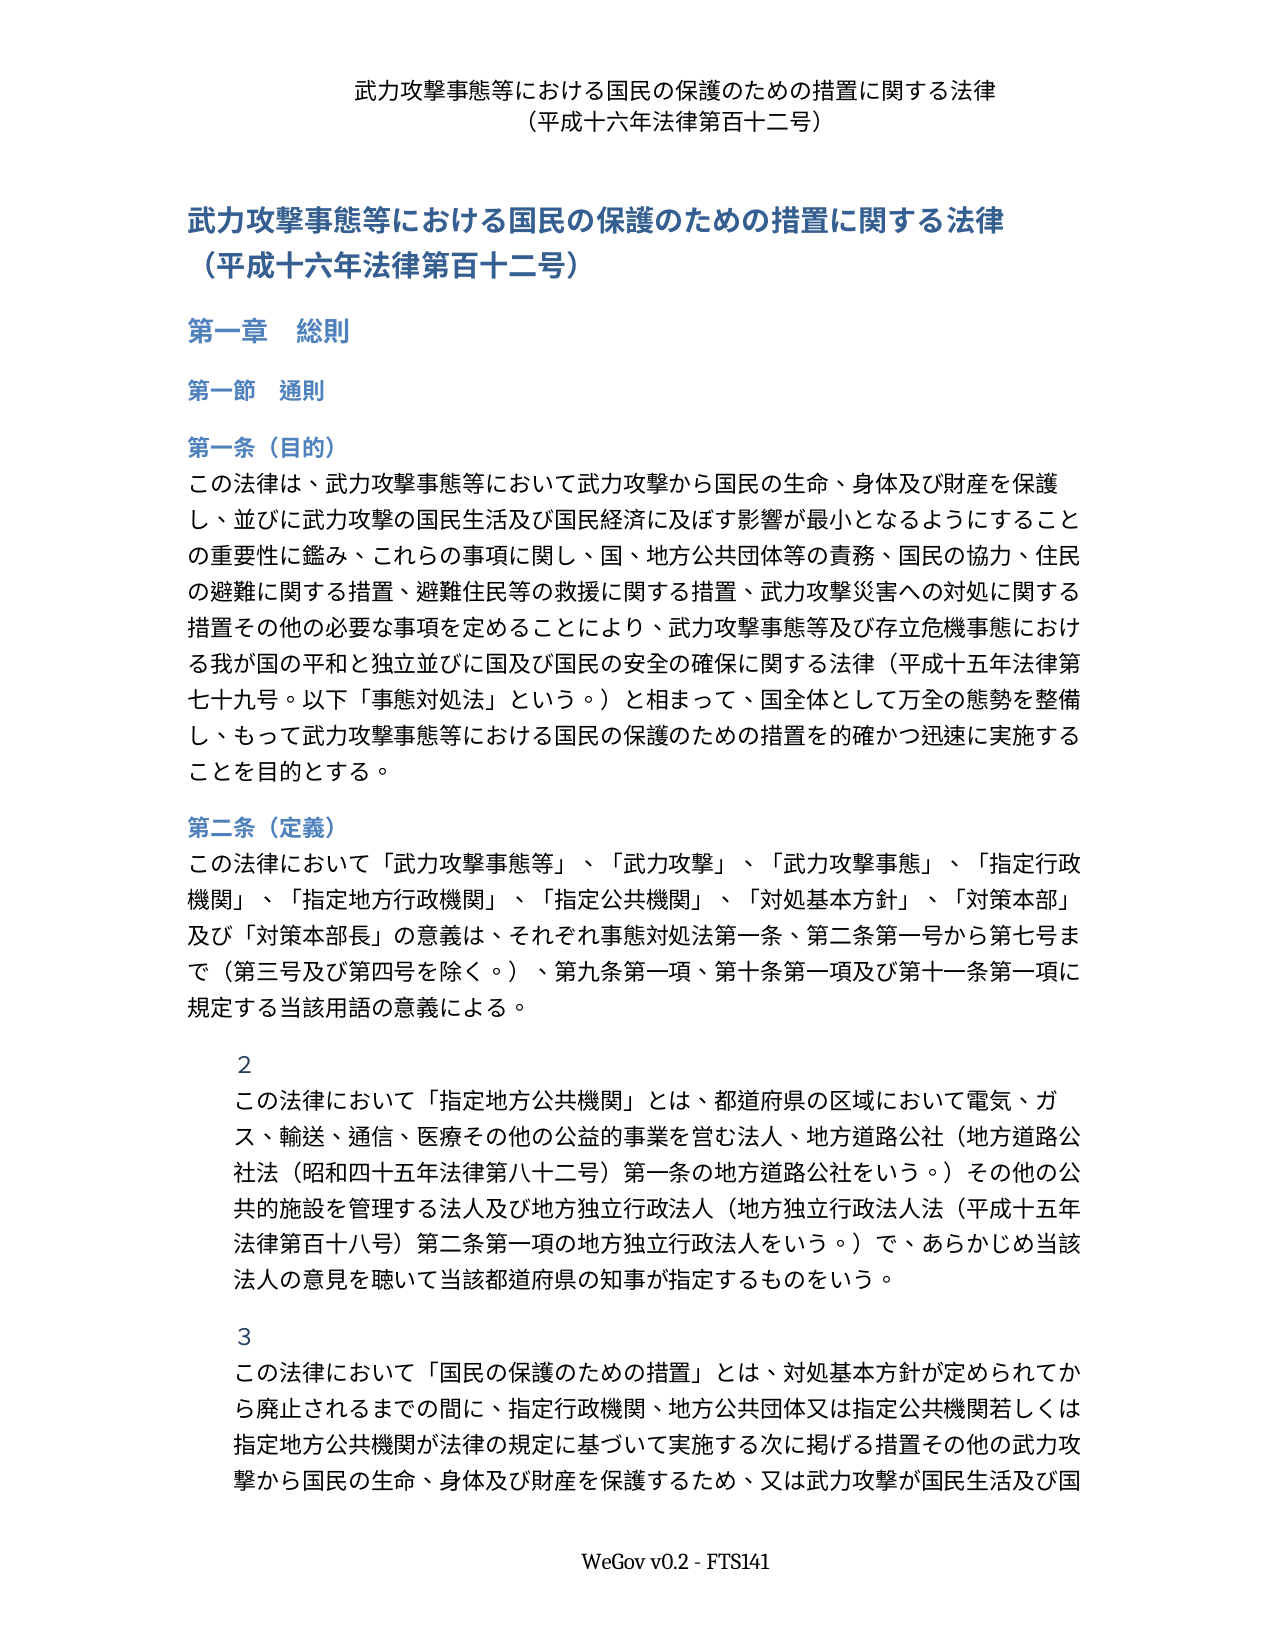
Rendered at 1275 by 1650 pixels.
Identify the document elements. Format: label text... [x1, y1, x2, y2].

subtitle ３ [233, 1321, 1087, 1352]
text この法律において「武力攻撃事態等」、「武力攻撃」、「武力攻撃事態」、「指定行政機関」、「指定地方行政機関」、「指定公共機関」、「対処基本方針」、「対策本部」及び「対策本部長」の意義は、それぞれ事態対処法第一条、第二条第一号から第七号まで（第三号及び第四号を除く。）、第九条第一項、第十条第一項及び第十一条第一項に規定する当該用語の意義による。 [187, 848, 1087, 1023]
subtitle 武力攻撃事態等における国民の保護のための措置に関する法律 （平成十六年法律第百十二号） [187, 200, 1087, 285]
text この法律において「指定地方公共機関」とは、都道府県の区域において電気、ガス、輸送、通信、医療その他の公益的事業を営む法人、地方道路公社（地方道路公社法（昭和四十五年法律第八十二号）第一条の地方道路公社をいう。）その他の公共的施設を管理する法人及び地方独立行政法人（地方独立行政法人法（平成十五年法律第百十八号）第二条第一項の地方独立行政法人をいう。）で、あらかじめ当該法人の意見を聴いて当該都道府県の知事が指定するものをいう。 [233, 1085, 1087, 1296]
subtitle 第一章 総則 [187, 312, 1087, 349]
subtitle ２ [233, 1049, 1087, 1080]
subtitle 第二条（定義） [187, 812, 1087, 843]
subtitle 第一条（目的） [187, 432, 1087, 463]
text この法律は、武力攻撃事態等において武力攻撃から国民の生命、身体及び財産を保護し、並びに武力攻撃の国民生活及び国民経済に及ぼす影響が最小となるようにすることの重要性に鑑み、これらの事項に関し、国、地方公共団体等の責務、国民の協力、住民の避難に関する措置、避難住民等の救援に関する措置、武力攻撃災害への対処に関する措置その他の必要な事項を定めることにより、武力攻撃事態等及び存立危機事態における我が国の平和と独立並びに国及び国民の安全の確保に関する法律（平成十五年法律第七十九号。以下「事態対処法」という。）と相まって、国全体として万全の態勢を整備し、もって武力攻撃事態等における国民の保護のための措置を的確かつ迅速に実施することを目的とする。 [187, 468, 1087, 787]
subtitle 第一節 通則 [187, 375, 1087, 407]
